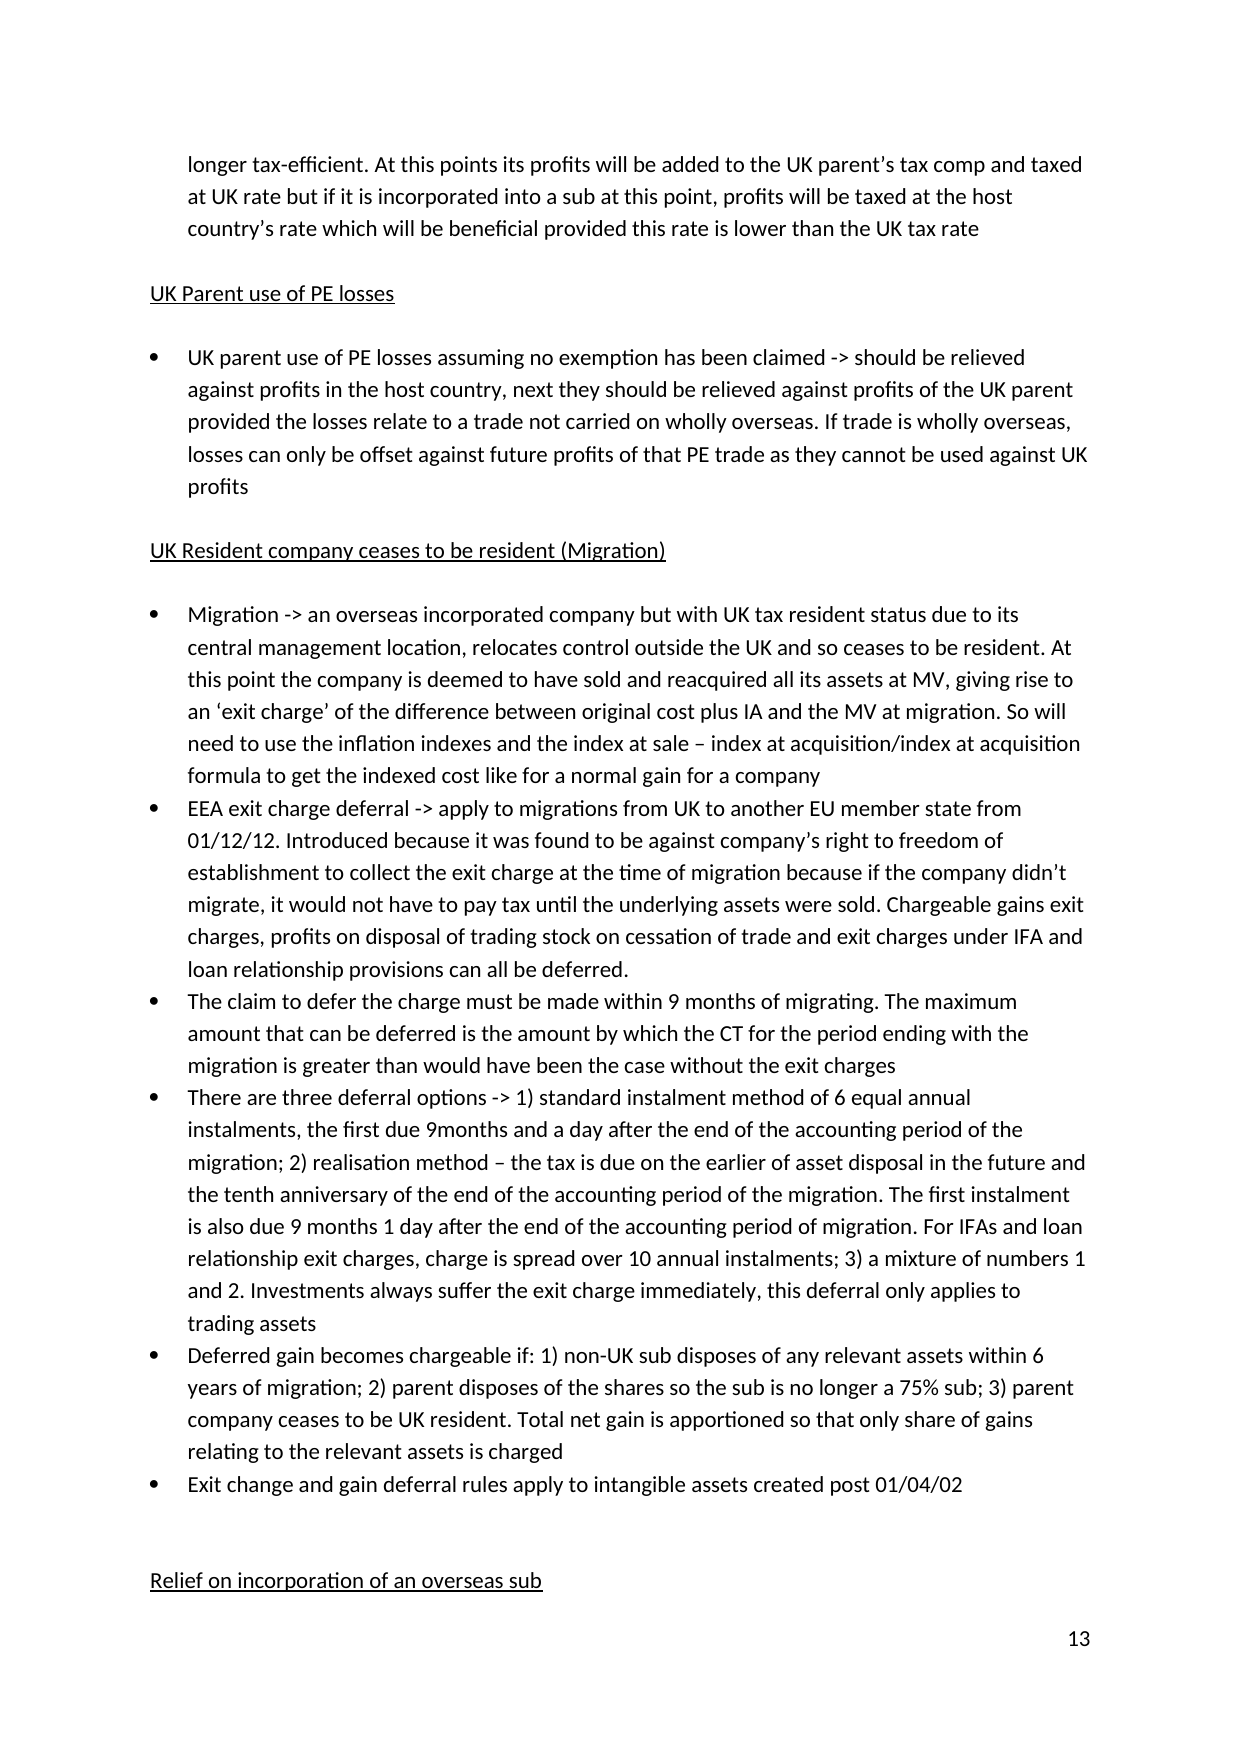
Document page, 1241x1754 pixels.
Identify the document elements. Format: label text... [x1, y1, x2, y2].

list UK Parent use of PE losses [150, 279, 1090, 307]
list Deferred gain becomes chargeable if: 1) non-UK sub disposes of any relevant assets within 6 years of migration; 2) parent disposes of the shares so the sub is no longer a 75% sub; 3) parent company ceases to be UK resident. Total net gain is apportioned so that only share of gains relating to the relevant assets is charged [150, 1341, 1090, 1466]
list EEA exit charge deferral -> apply to migrations from UK to another EU member state from 01/12/12. Introduced because it was found to be against company’s right to freedom of establishment to collect the exit charge at the time of migration because if the company didn’t migrate, it would not have to pay tax until the underlying assets were sold. Chargeable gains exit charges, profits on disposal of trading stock on cessation of trade and exit charges under IFA and loan relationship provisions can all be deferred. [150, 794, 1090, 983]
list Migration -> an overseas incorporated company but with UK tax resident status due to its central management location, relocates control outside the UK and so ceases to be resident. At this point the company is deemed to have sold and reacquired all its assets at MV, giving rise to an ‘exit charge’ of the difference between original cost plus IA and the MV at migration. So will need to use the inflation indexes and the index at sale – index at acquisition/index at acquisition formula to get the indexed cost like for a normal gain for a company [150, 601, 1090, 789]
list UK parent use of PE losses assuming no exemption has been claimed -> should be relieved against profits in the host country, next they should be relieved against profits of the UK parent provided the losses relate to a trade not carried on wholly overseas. If trade is wholly overseas, losses can only be offset against future profits of that PE trade as they cannot be used against UK profits [150, 343, 1090, 500]
list The claim to defer the charge must be made within 9 months of migrating. The maximum amount that can be deferred is the amount by which the CT for the period ending with the migration is greater than would have been the case without the exit charges [150, 987, 1090, 1079]
list There are three deferral options -> 1) standard instalment method of 6 equal annual instalments, the first due 9months and a day after the end of the accounting period of the migration; 2) realisation method – the tax is due on the earlier of asset disposal in the future and the tenth anniversary of the end of the accounting period of the migration. The first instalment is also due 9 months 1 day after the end of the accounting period of migration. For IFAs and loan relationship exit charges, charge is spread over 10 annual instalments; 3) a mixture of numbers 1 and 2. Investments always suffer the exit charge immediately, this deferral only applies to trading assets [150, 1083, 1090, 1337]
list Exit change and gain deferral rules apply to intangible assets created post 01/04/02 [150, 1470, 1090, 1498]
list UK Resident company ceases to be resident (Migration) [150, 536, 1090, 564]
list Relief on incorporation of an overseas sub [150, 1566, 1090, 1594]
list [150, 150, 1090, 242]
